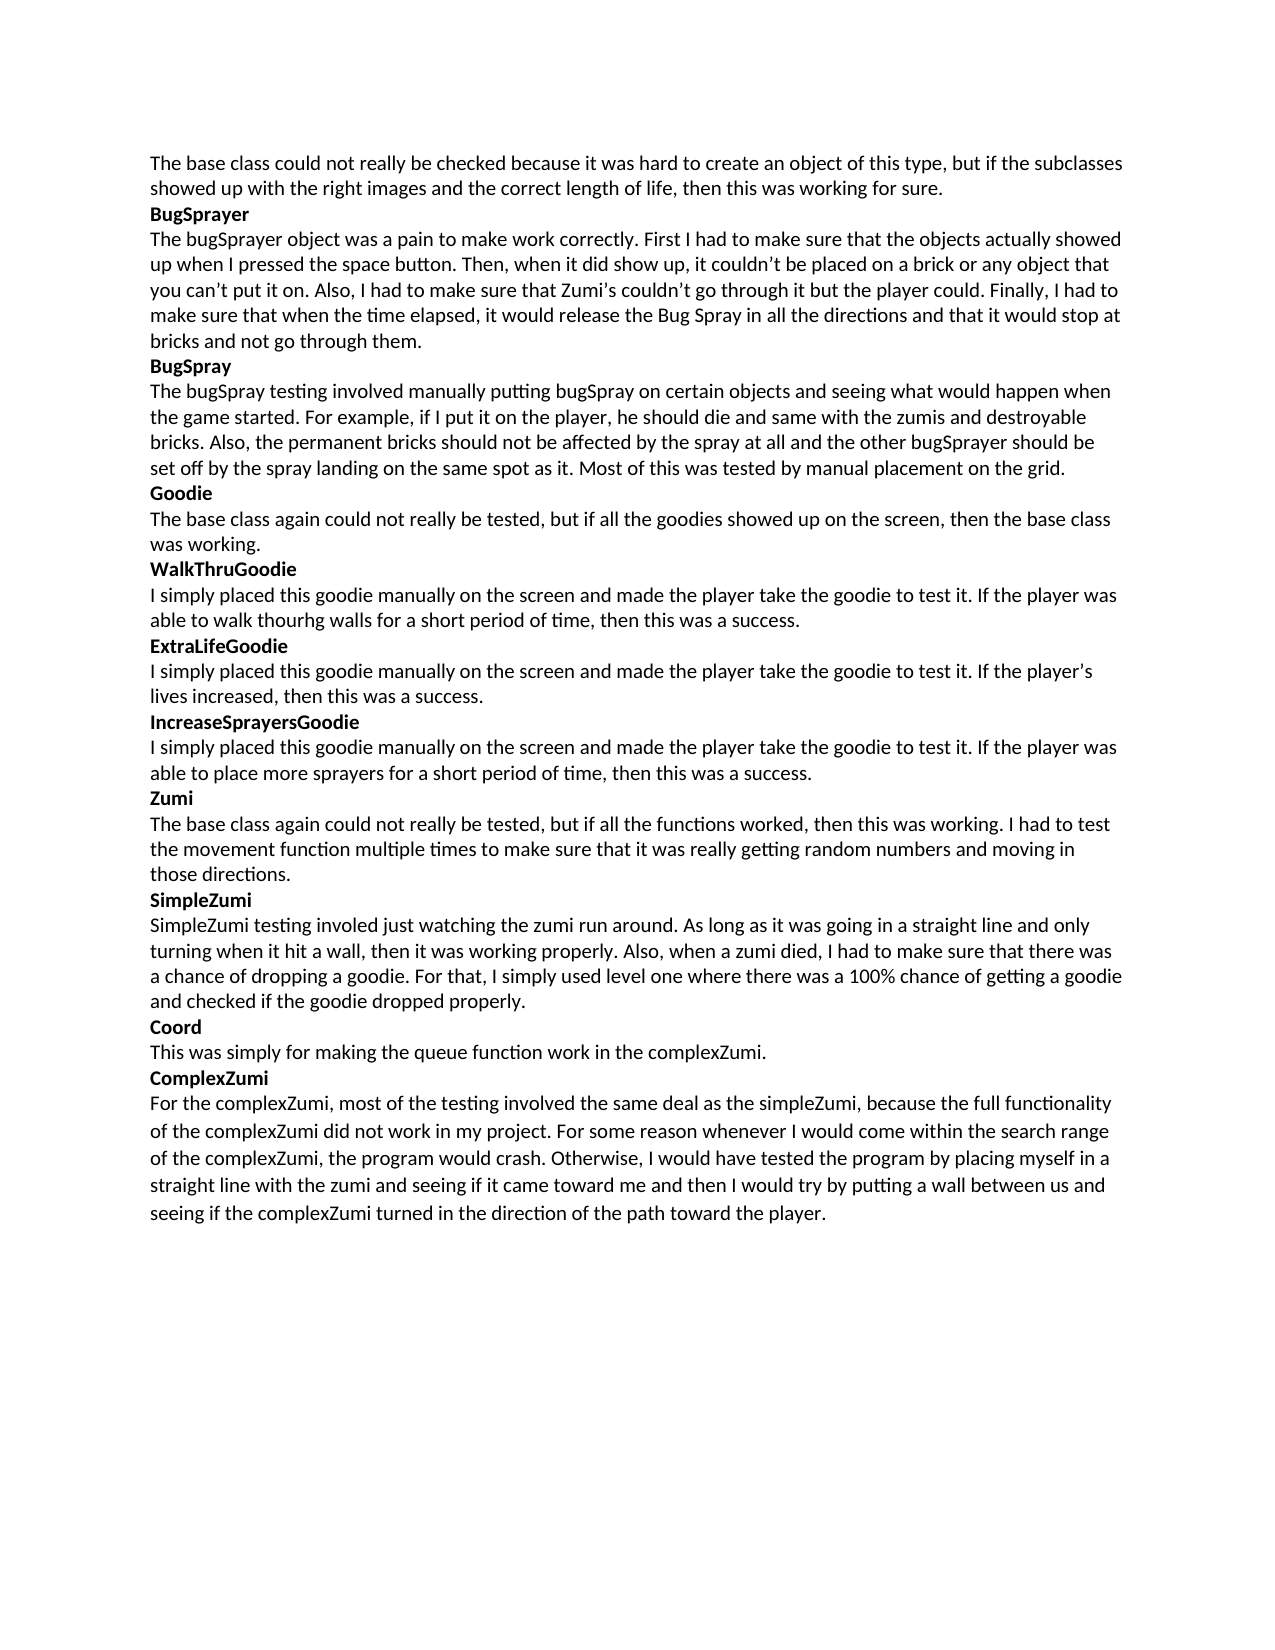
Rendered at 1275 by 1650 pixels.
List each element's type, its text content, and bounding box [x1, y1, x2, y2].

text For the complexZumi, most of the testing involved the same deal as the simpleZumi, because the full functionality of the complexZumi did not work in my project. For some reason whenever I would come within the search range of the complexZumi, the program would crash. Otherwise, I would have tested the program by placing myself in a straight line with the zumi and seeing if it came toward me and then I would try by putting a wall between us and seeing if the complexZumi turned in the direction of the path toward the player. [150, 1090, 1125, 1225]
text Coord [150, 1014, 1125, 1039]
text I simply placed this goodie manually on the screen and made the player take the goodie to test it. If the player was able to walk thourhg walls for a short period of time, then this was a success. [150, 582, 1125, 633]
text This was simply for making the queue function work in the complexZumi. [150, 1039, 1125, 1065]
text ExtraLifeGoodie [150, 633, 1125, 658]
text The base class again could not really be tested, but if all the goodies showed up on the screen, then the base class was working. [150, 506, 1125, 557]
text SimpleZumi [150, 887, 1125, 912]
text IncreaseSprayersGoodie [150, 709, 1125, 734]
text Goodie [150, 480, 1125, 506]
text WalkThruGoodie [150, 557, 1125, 582]
text The base class again could not really be tested, but if all the functions worked, then this was working. I had to test the movement function multiple times to make sure that it was really getting random numbers and moving in those directions. [150, 811, 1125, 887]
text The base class could not really be checked because it was hard to create an object of this type, but if the subclasses showed up with the right images and the correct length of life, then this was working for sure. [150, 150, 1125, 201]
text SimpleZumi testing involed just watching the zumi run around. As long as it was going in a straight line and only turning when it hit a wall, then it was working properly. Also, when a zumi died, I had to make sure that there was a chance of dropping a goodie. For that, I simply used level one where there was a 100% chance of getting a goodie and checked if the goodie dropped properly. [150, 912, 1125, 1014]
text BugSpray [150, 353, 1125, 379]
text The bugSprayer object was a pain to make work correctly. First I had to make sure that the objects actually showed up when I pressed the space button. Then, when it did show up, it couldn’t be placed on a brick or any object that you can’t put it on. Also, I had to make sure that Zumi’s couldn’t go through it but the player could. Finally, I had to make sure that when the time elapsed, it would release the Bug Spray in all the directions and that it would stop at bricks and not go through them. [150, 226, 1125, 353]
text I simply placed this goodie manually on the screen and made the player take the goodie to test it. If the player was able to place more sprayers for a short period of time, then this was a success. [150, 734, 1125, 785]
text I simply placed this goodie manually on the screen and made the player take the goodie to test it. If the player’s lives increased, then this was a success. [150, 658, 1125, 709]
text ComplexZumi [150, 1065, 1125, 1090]
text Zumi [150, 785, 1125, 811]
text BugSprayer [150, 201, 1125, 226]
text The bugSpray testing involved manually putting bugSpray on certain objects and seeing what would happen when the game started. For example, if I put it on the player, he should die and same with the zumis and destroyable bricks. Also, the permanent bricks should not be affected by the spray at all and the other bugSprayer should be set off by the spray landing on the same spot as it. Most of this was tested by manual placement on the grid. [150, 379, 1125, 480]
